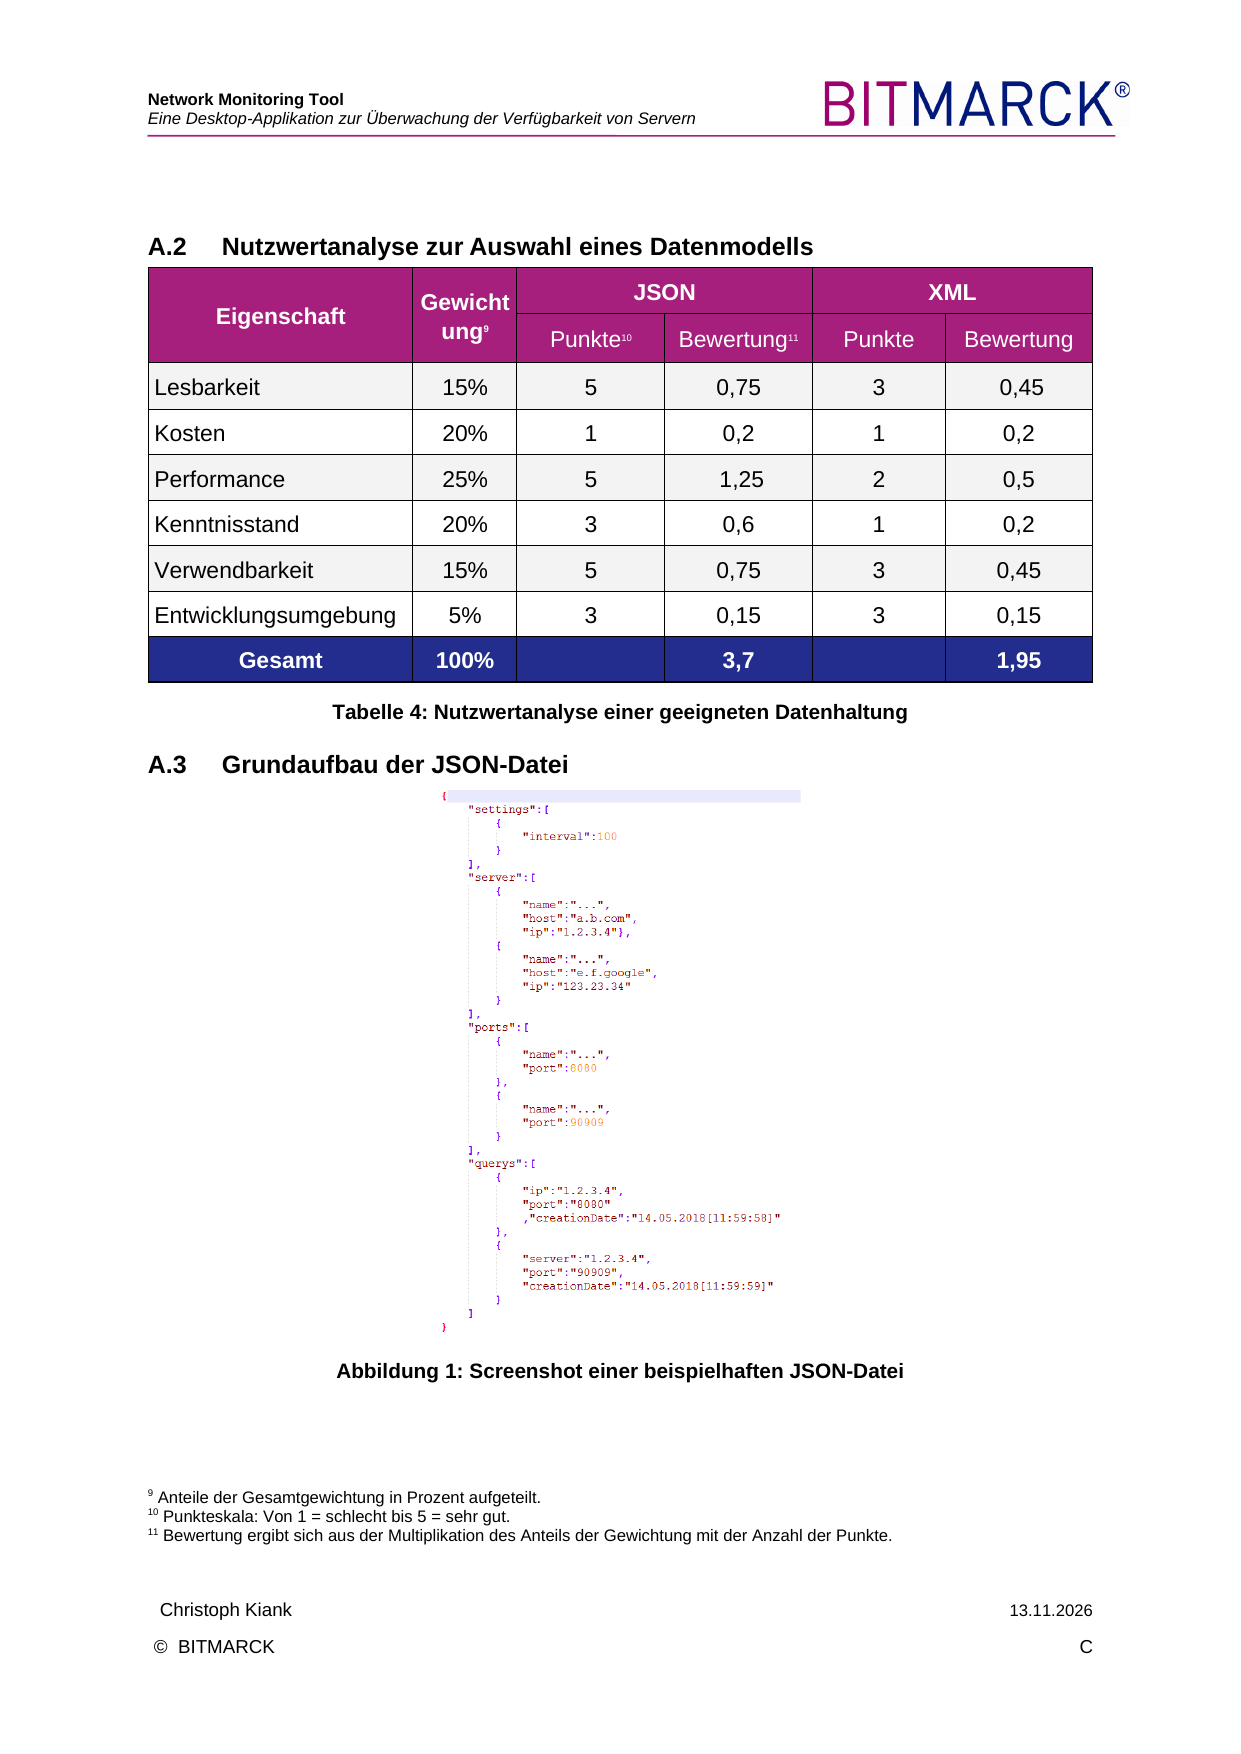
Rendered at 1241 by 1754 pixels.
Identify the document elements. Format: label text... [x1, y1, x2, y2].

table_cell 15% [413, 546, 516, 591]
table_cell Verwendbarkeit [149, 546, 412, 591]
table_cell 1 [813, 410, 945, 454]
table_cell Kosten [149, 410, 412, 454]
table_cell 1,25 [665, 455, 812, 500]
table_cell 5 [517, 455, 664, 500]
table_cell 0,15 [665, 592, 812, 636]
table_cell 0,15 [946, 592, 1092, 636]
table_cell Entwicklungsumgebung [149, 592, 412, 636]
table_cell 3 [813, 546, 945, 591]
picture [824, 81, 1130, 126]
table_cell Punkte [813, 314, 945, 362]
text Tabelle 4: Nutzwertanalyse einer geeigneten Datenhaltung [148, 695, 1092, 724]
table_cell Bewertung [946, 314, 1092, 362]
table_cell Performance [149, 455, 412, 500]
table_cell 1 [517, 410, 664, 454]
table_cell 0,2 [946, 410, 1092, 454]
table_cell 3 [517, 501, 664, 545]
table_cell 0,2 [946, 501, 1092, 545]
table_cell Kenntnisstand [149, 501, 412, 545]
table_cell 5% [413, 592, 516, 636]
table_cell [813, 637, 945, 681]
table_cell 20% [413, 410, 516, 454]
table_cell 0,45 [946, 546, 1092, 591]
table_cell 100% [413, 637, 516, 681]
table_cell Lesbarkeit [149, 363, 412, 409]
table_cell 3 [813, 363, 945, 409]
table_cell 1,95 [946, 637, 1092, 681]
table_header Gewichtung [413, 268, 516, 362]
table_cell 15% [413, 363, 516, 409]
table_cell 5 [517, 363, 664, 409]
table_cell 3 [517, 592, 664, 636]
table_cell Gesamt [149, 637, 412, 681]
list Nutzwertanalyse zur Auswahl eines Datenmodells [148, 232, 1092, 261]
table_cell 25% [413, 455, 516, 500]
picture [439, 790, 801, 1341]
table_cell [517, 637, 664, 681]
text Abbildung 1: Screenshot einer beispielhaften JSON-Datei [148, 1353, 1092, 1382]
table_cell 3,7 [665, 637, 812, 681]
table_cell Bewertung [665, 314, 812, 362]
list Grundaufbau der JSON-Datei [148, 749, 1092, 778]
table_cell 0,75 [665, 363, 812, 409]
table_header JSON [517, 268, 812, 313]
table_cell 0,45 [946, 363, 1092, 409]
table_cell 0,75 [665, 546, 812, 591]
table_cell 3 [813, 592, 945, 636]
table_cell 20% [413, 501, 516, 545]
table_cell 2 [813, 455, 945, 500]
table_cell 5 [517, 546, 664, 591]
table_cell 1 [813, 501, 945, 545]
table_cell 0,5 [946, 455, 1092, 500]
table_cell 0,6 [665, 501, 812, 545]
table_header XML [813, 268, 1092, 313]
table_header Eigenschaft [149, 268, 412, 362]
table_cell Punkte [517, 314, 664, 362]
table_cell 0,2 [665, 410, 812, 454]
